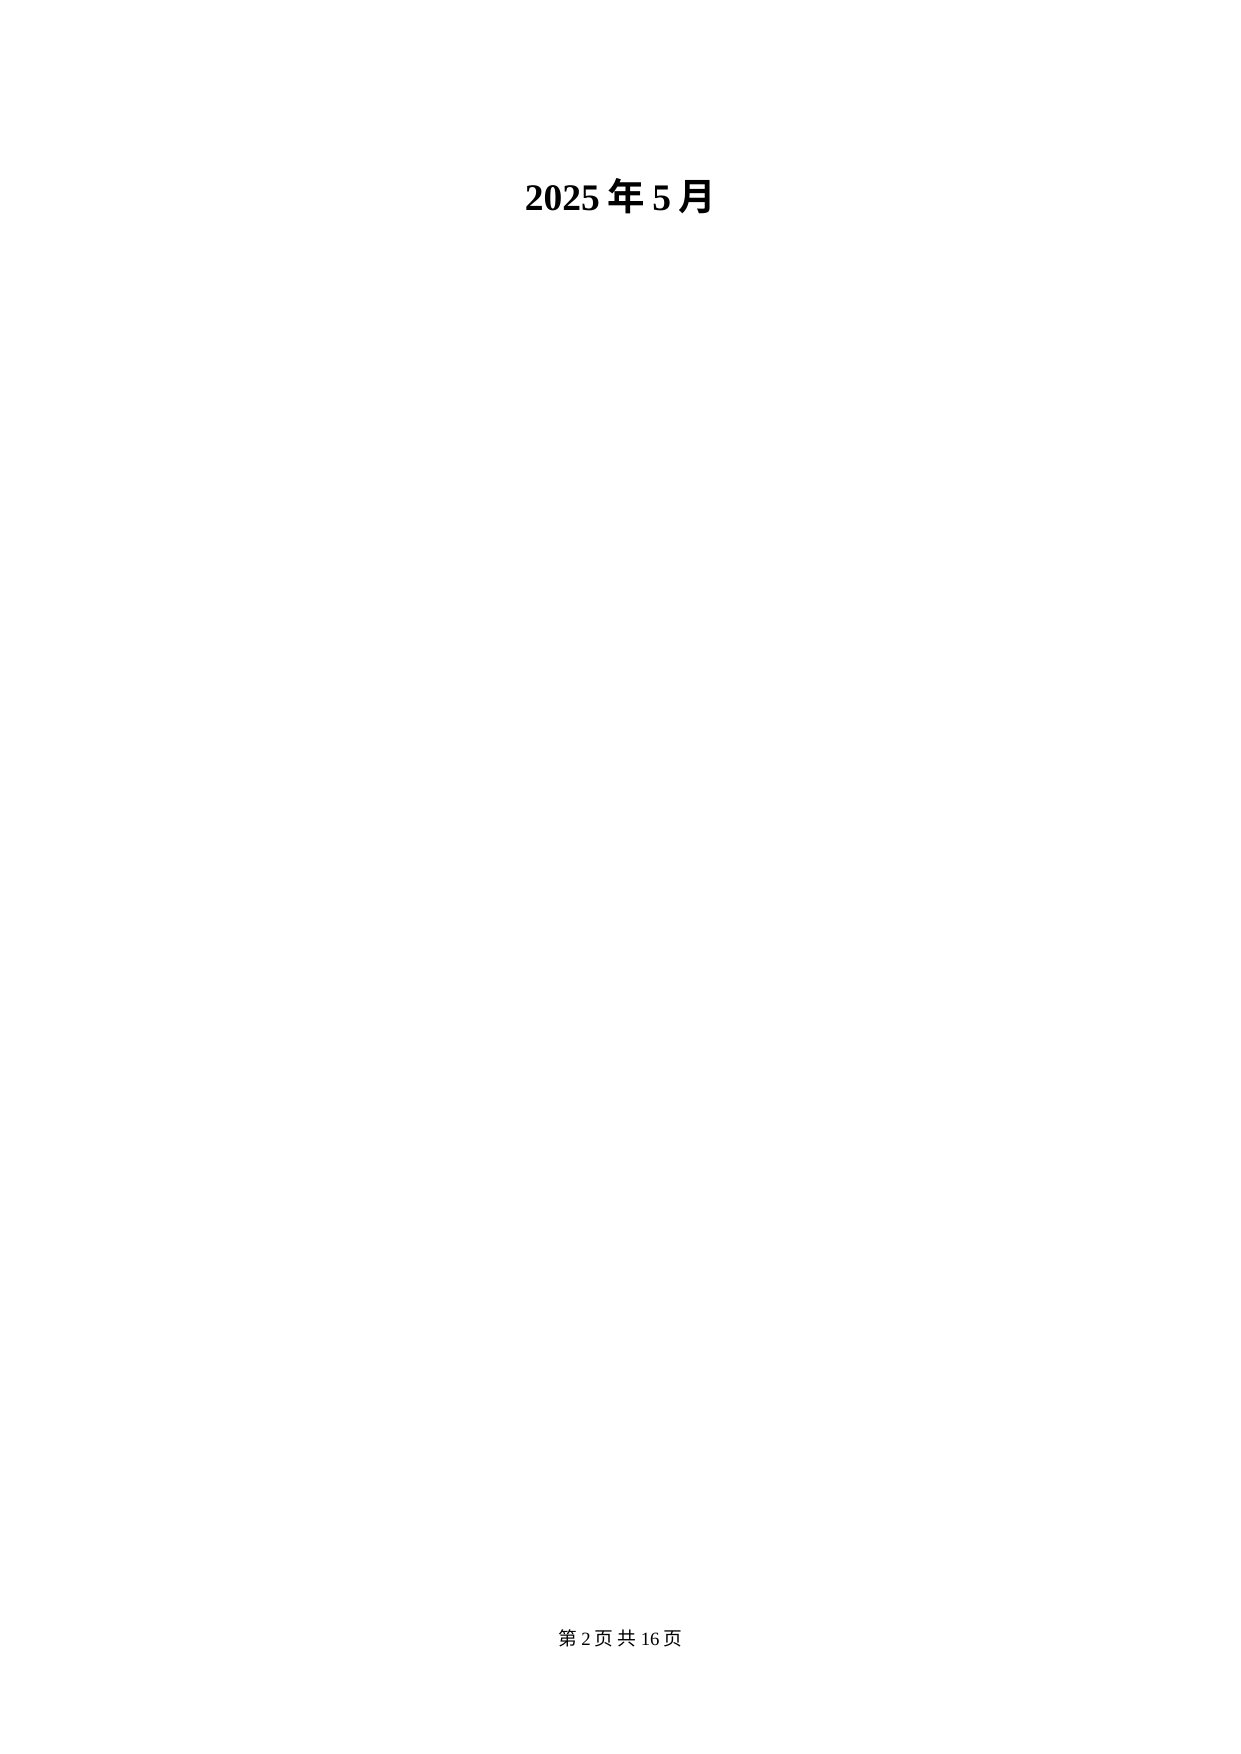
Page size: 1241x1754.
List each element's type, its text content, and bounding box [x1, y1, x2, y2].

text 2025年5月 [187, 162, 1053, 227]
